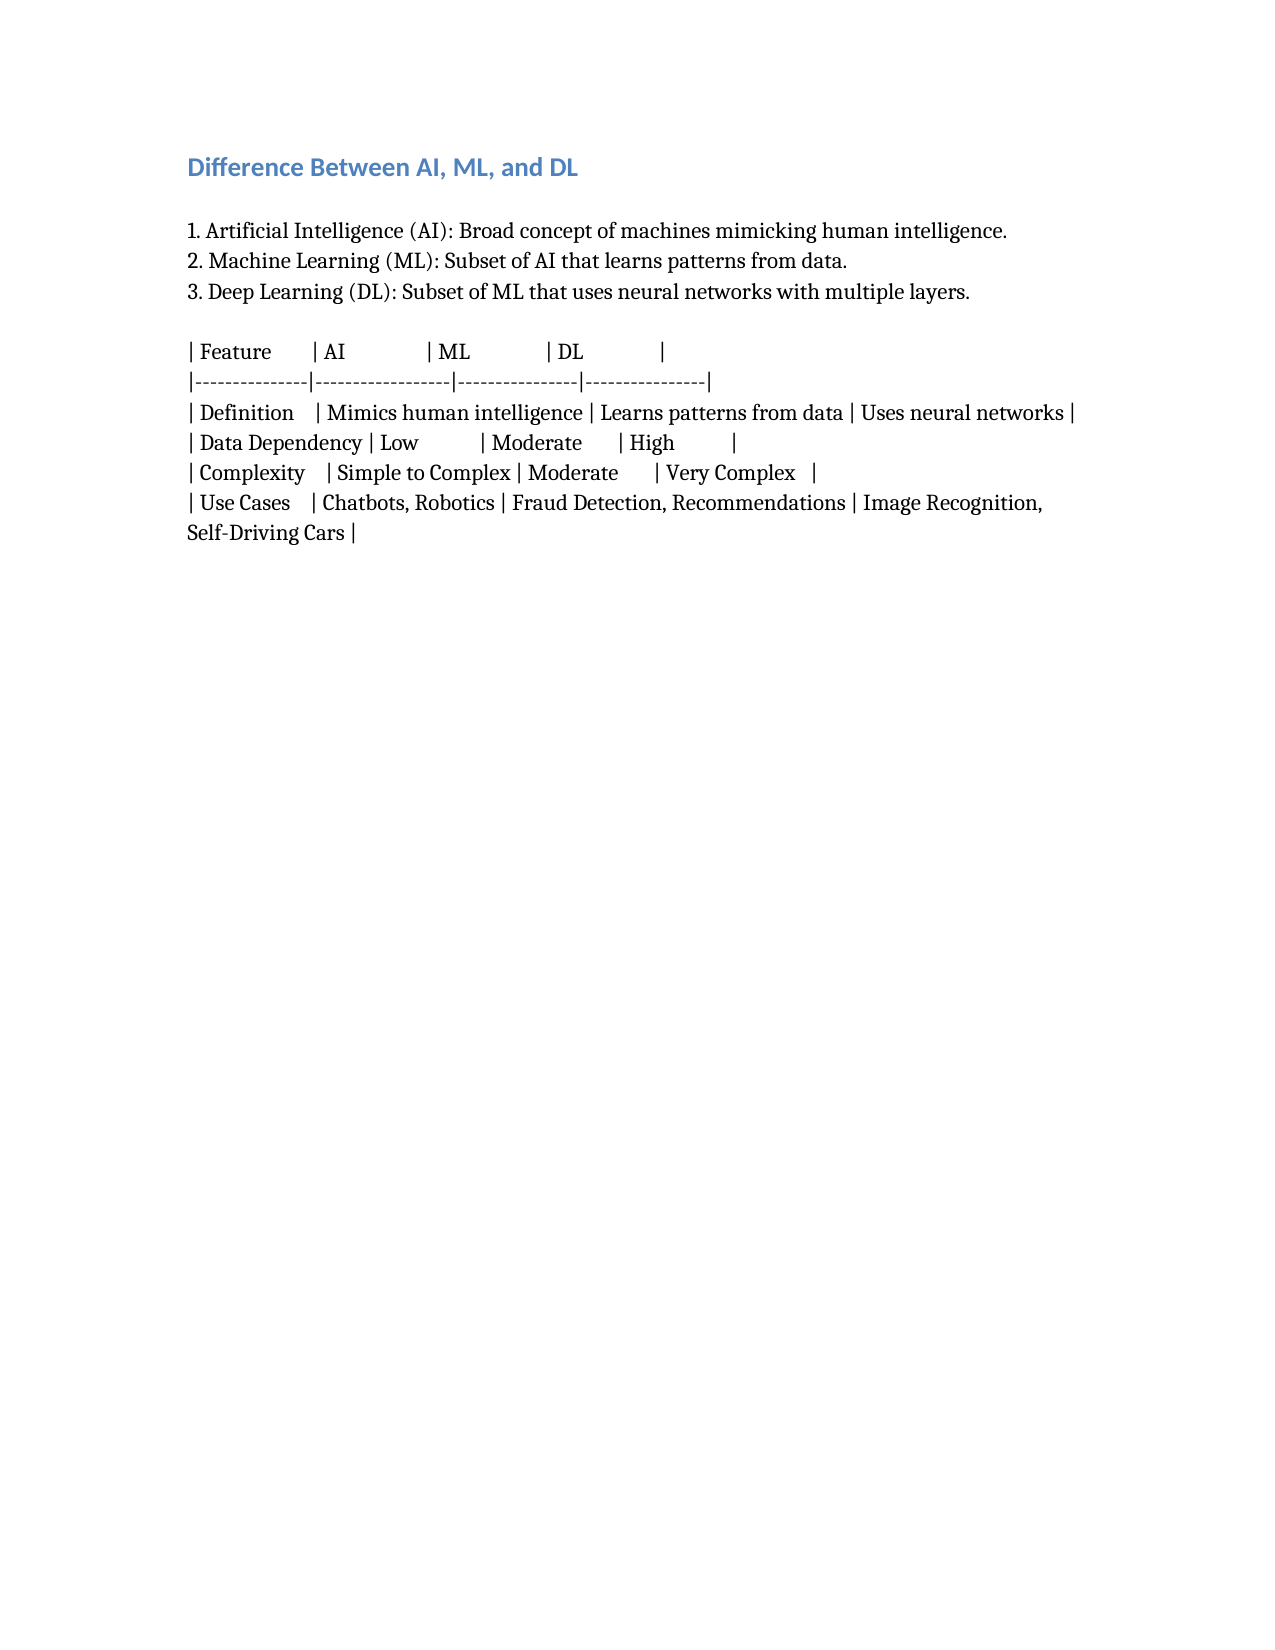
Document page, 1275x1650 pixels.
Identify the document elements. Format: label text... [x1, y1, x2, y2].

subtitle Difference Between AI, ML, and DL [187, 150, 1087, 183]
text 1. Artificial Intelligence (AI): Broad concept of machines mimicking human intelligence. 2. Machine Learning (ML): Subset of AI that learns patterns from data. 3. Deep Learning (DL): Subset of ML that uses neural networks with multiple layers. | Feature | AI | ML | DL | |---------------|------------------|----------------|----------------| | Definition | Mimics human intelligence | Learns patterns from data | Uses neural networks | | Data Dependency | Low | Moderate | High | | Complexity | Simple to Complex | Moderate | Very Complex | | Use Cases | Chatbots, Robotics | Fraud Detection, Recommendations | Image Recognition, Self-Driving Cars | [187, 188, 1087, 577]
